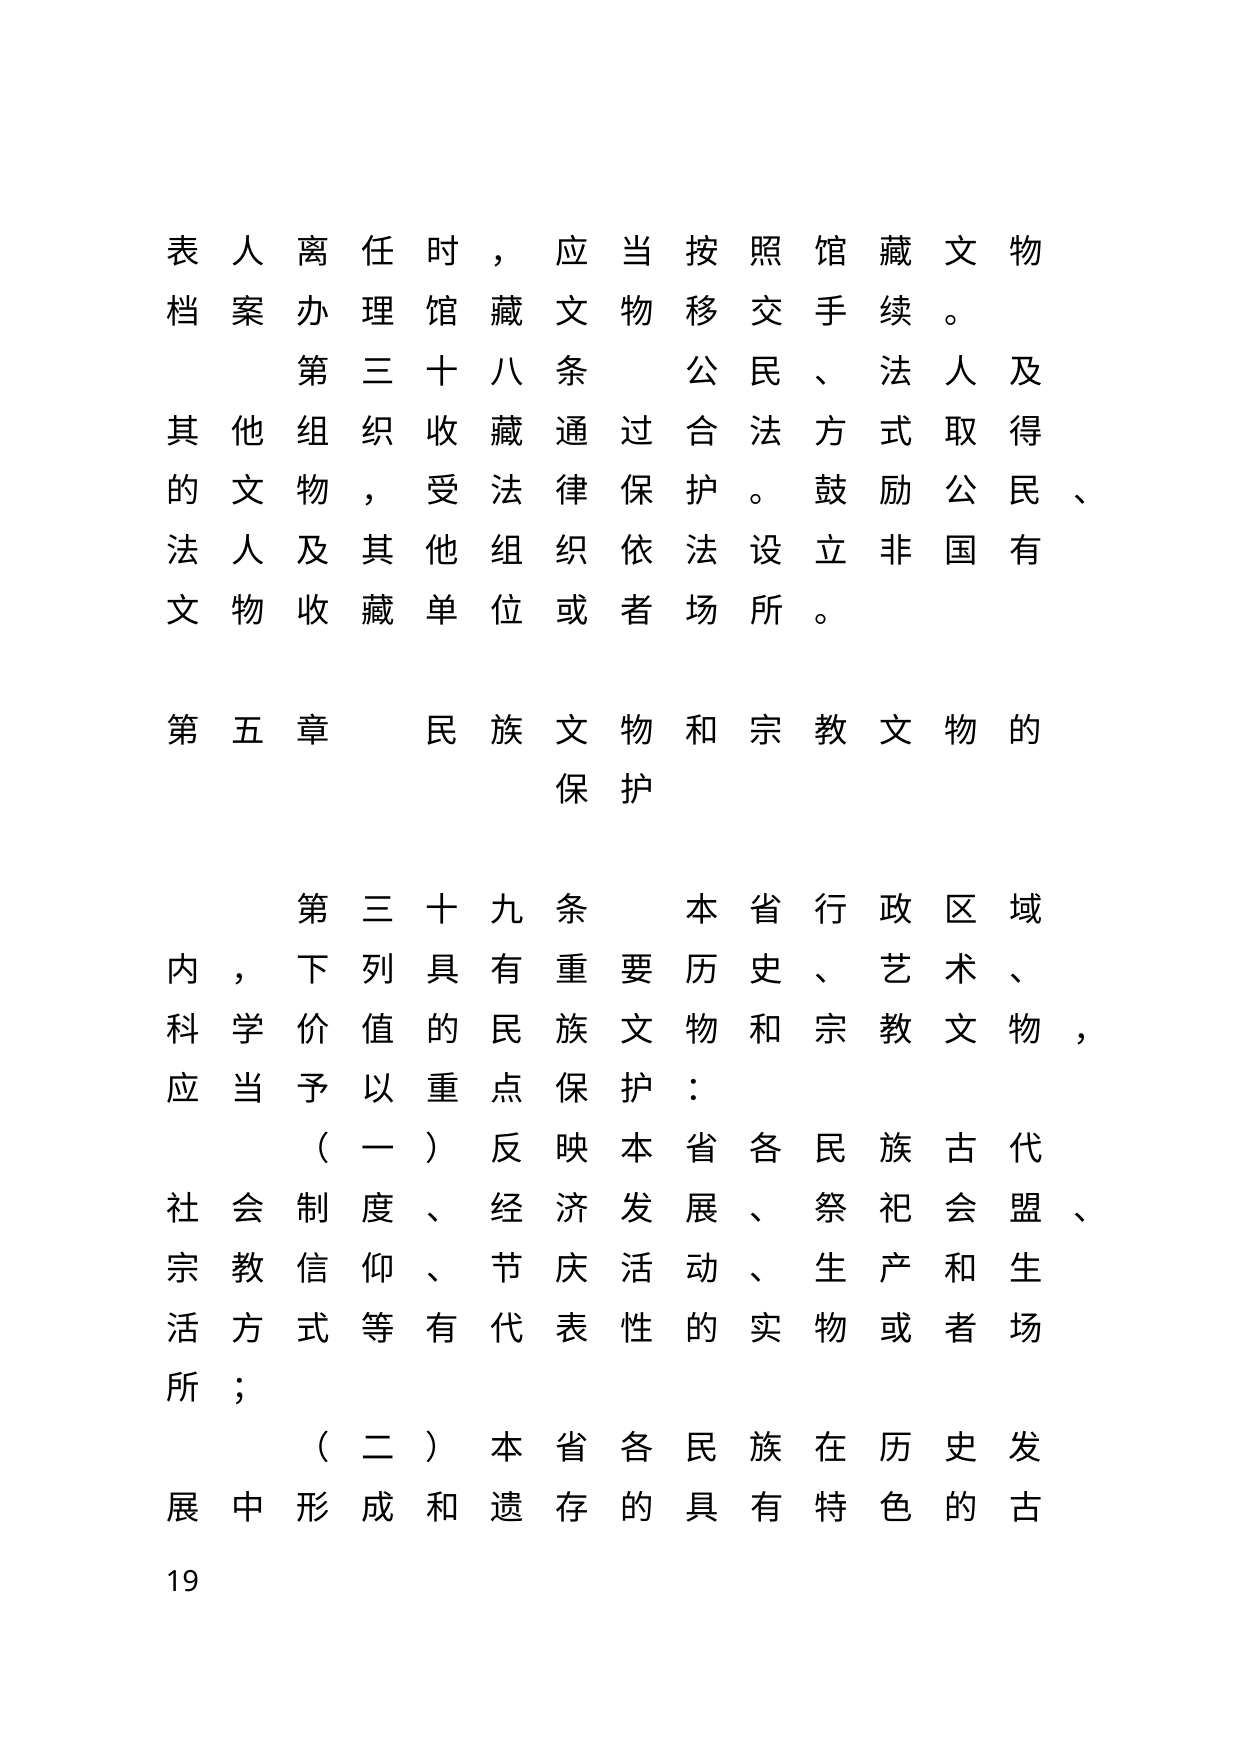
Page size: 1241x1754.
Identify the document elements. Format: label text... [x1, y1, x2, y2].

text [167, 1415, 1074, 1535]
text 第五章 民族文物和宗教文物的保护 [167, 698, 1074, 817]
text 第三十八条 公民、法人及其他组织收藏通过合法方式取得的文物，受法律保护。鼓励公民、法人及其他组织依法设立非国有文物收藏单位或者场所。 [167, 339, 1074, 638]
text （一）反映本省各民族古代社会制度、经济发展、祭祀会盟、宗教信仰、节庆活动、生产和生活方式等有代表性的实物或者场所； [167, 1116, 1074, 1415]
text 第三十九条 本省行政区域内，下列具有重要历史、艺术、科学价值的民族文物和宗教文物，应当予以重点保护： [167, 877, 1074, 1116]
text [167, 219, 1074, 339]
